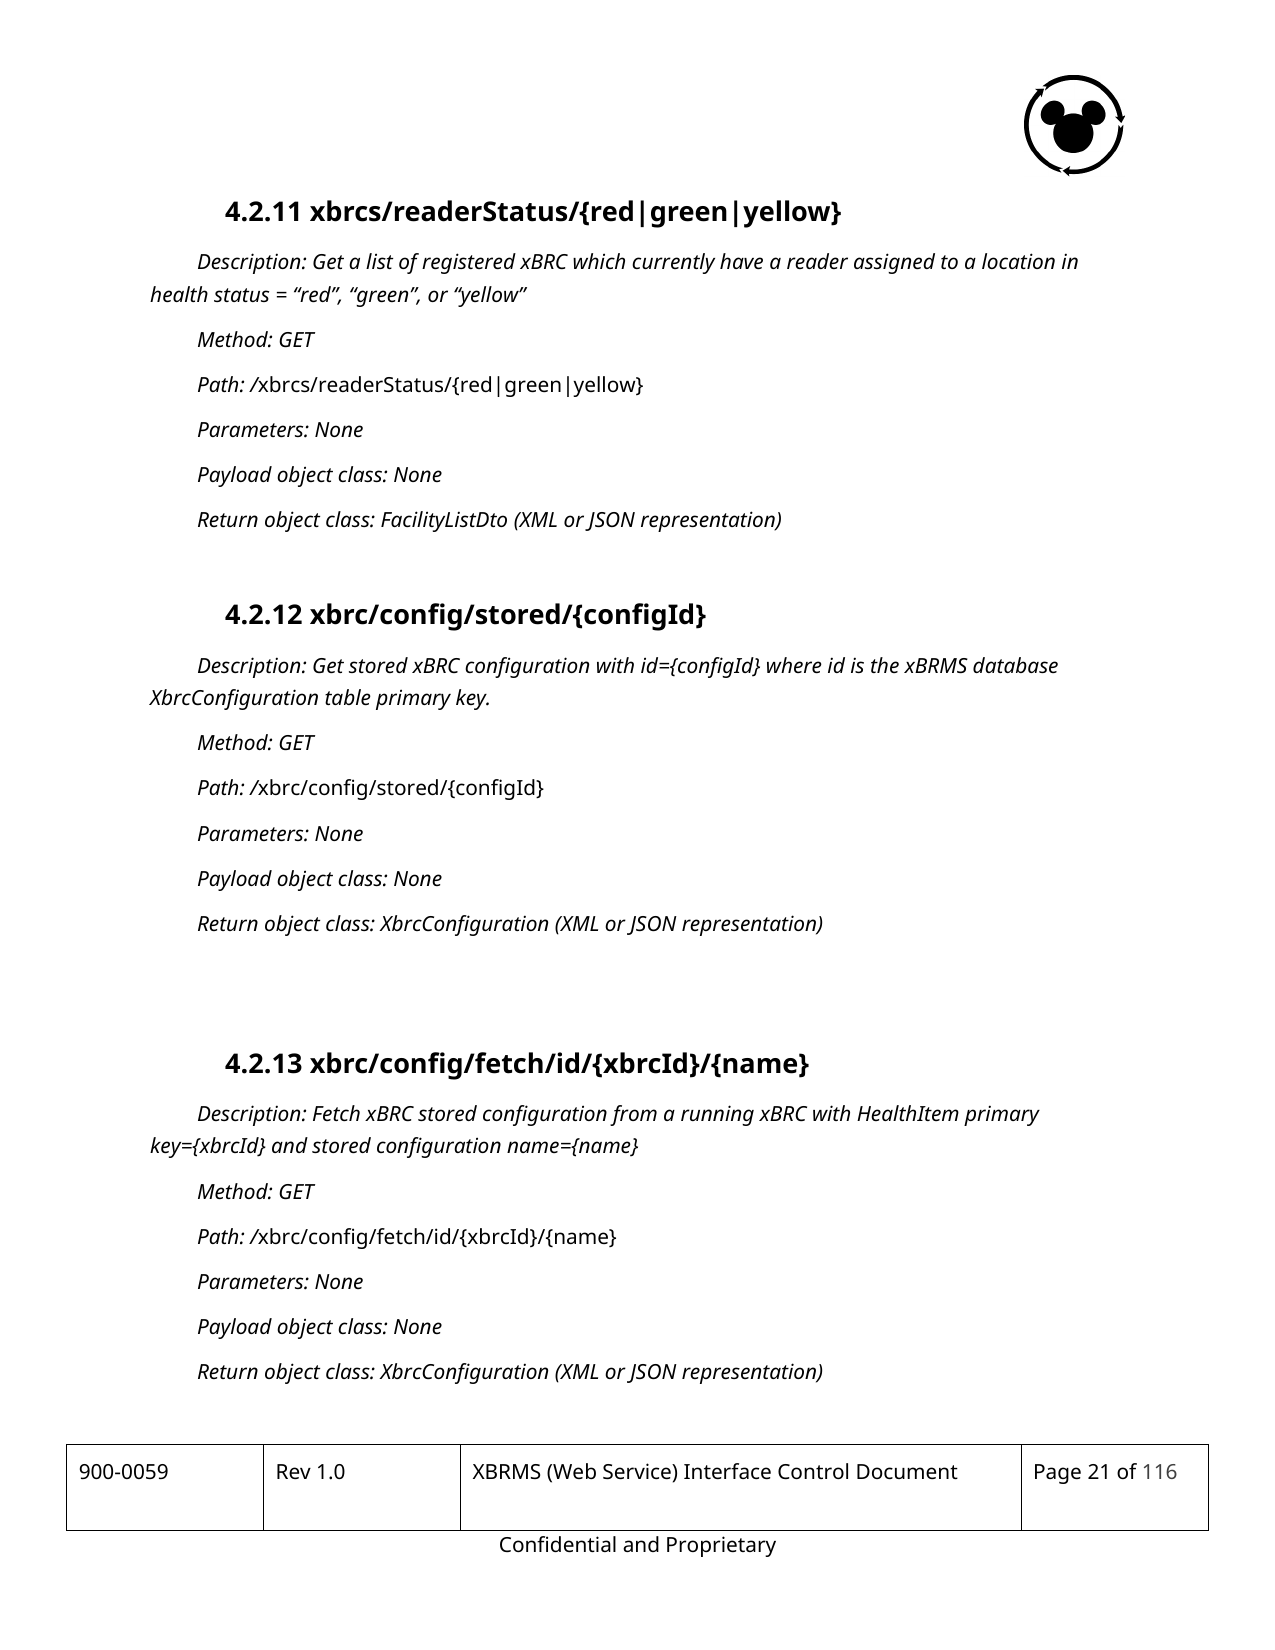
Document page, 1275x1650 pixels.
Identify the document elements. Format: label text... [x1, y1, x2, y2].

subtitle xbrc/config/stored/{configId} [225, 596, 1125, 633]
text Return object class: XbrcConfiguration (XML or JSON representation) [150, 909, 1125, 937]
text Payload object class: None [150, 461, 1125, 489]
text Parameters: None [150, 415, 1125, 444]
text Path: /xbrcs/readerStatus/{red|green|yellow} [150, 370, 1125, 399]
subtitle xbrc/config/fetch/id/{xbrcId}/{name} [225, 1044, 1125, 1081]
text Method: GET [150, 1177, 1125, 1205]
text Description: Get a list of registered xBRC which currently have a reader assigned to a location in health status = “red”, “green”, or “yellow” [150, 247, 1125, 308]
text Parameters: None [150, 819, 1125, 847]
text Path: /xbrc/config/fetch/id/{xbrcId}/{name} [150, 1222, 1125, 1250]
text Payload object class: None [150, 864, 1125, 892]
text Description: Get stored xBRC configuration with id={configId} where id is the xBRMS database XbrcConfiguration table primary key. [150, 651, 1125, 712]
text Payload object class: None [150, 1312, 1125, 1341]
text Description: Fetch xBRC stored configuration from a running xBRC with HealthItem primary key={xbrcId} and stored configuration name={name} [150, 1099, 1125, 1160]
text Path: /xbrc/config/stored/{configId} [150, 773, 1125, 802]
text Return object class: FacilityListDto (XML or JSON representation) [150, 506, 1125, 534]
text Method: GET [150, 325, 1125, 354]
text Method: GET [150, 728, 1125, 757]
text Parameters: None [150, 1267, 1125, 1295]
picture [1023, 75, 1125, 177]
subtitle xbrcs/readerStatus/{red|green|yellow} [225, 193, 1125, 229]
text Return object class: XbrcConfiguration (XML or JSON representation) [150, 1357, 1125, 1386]
